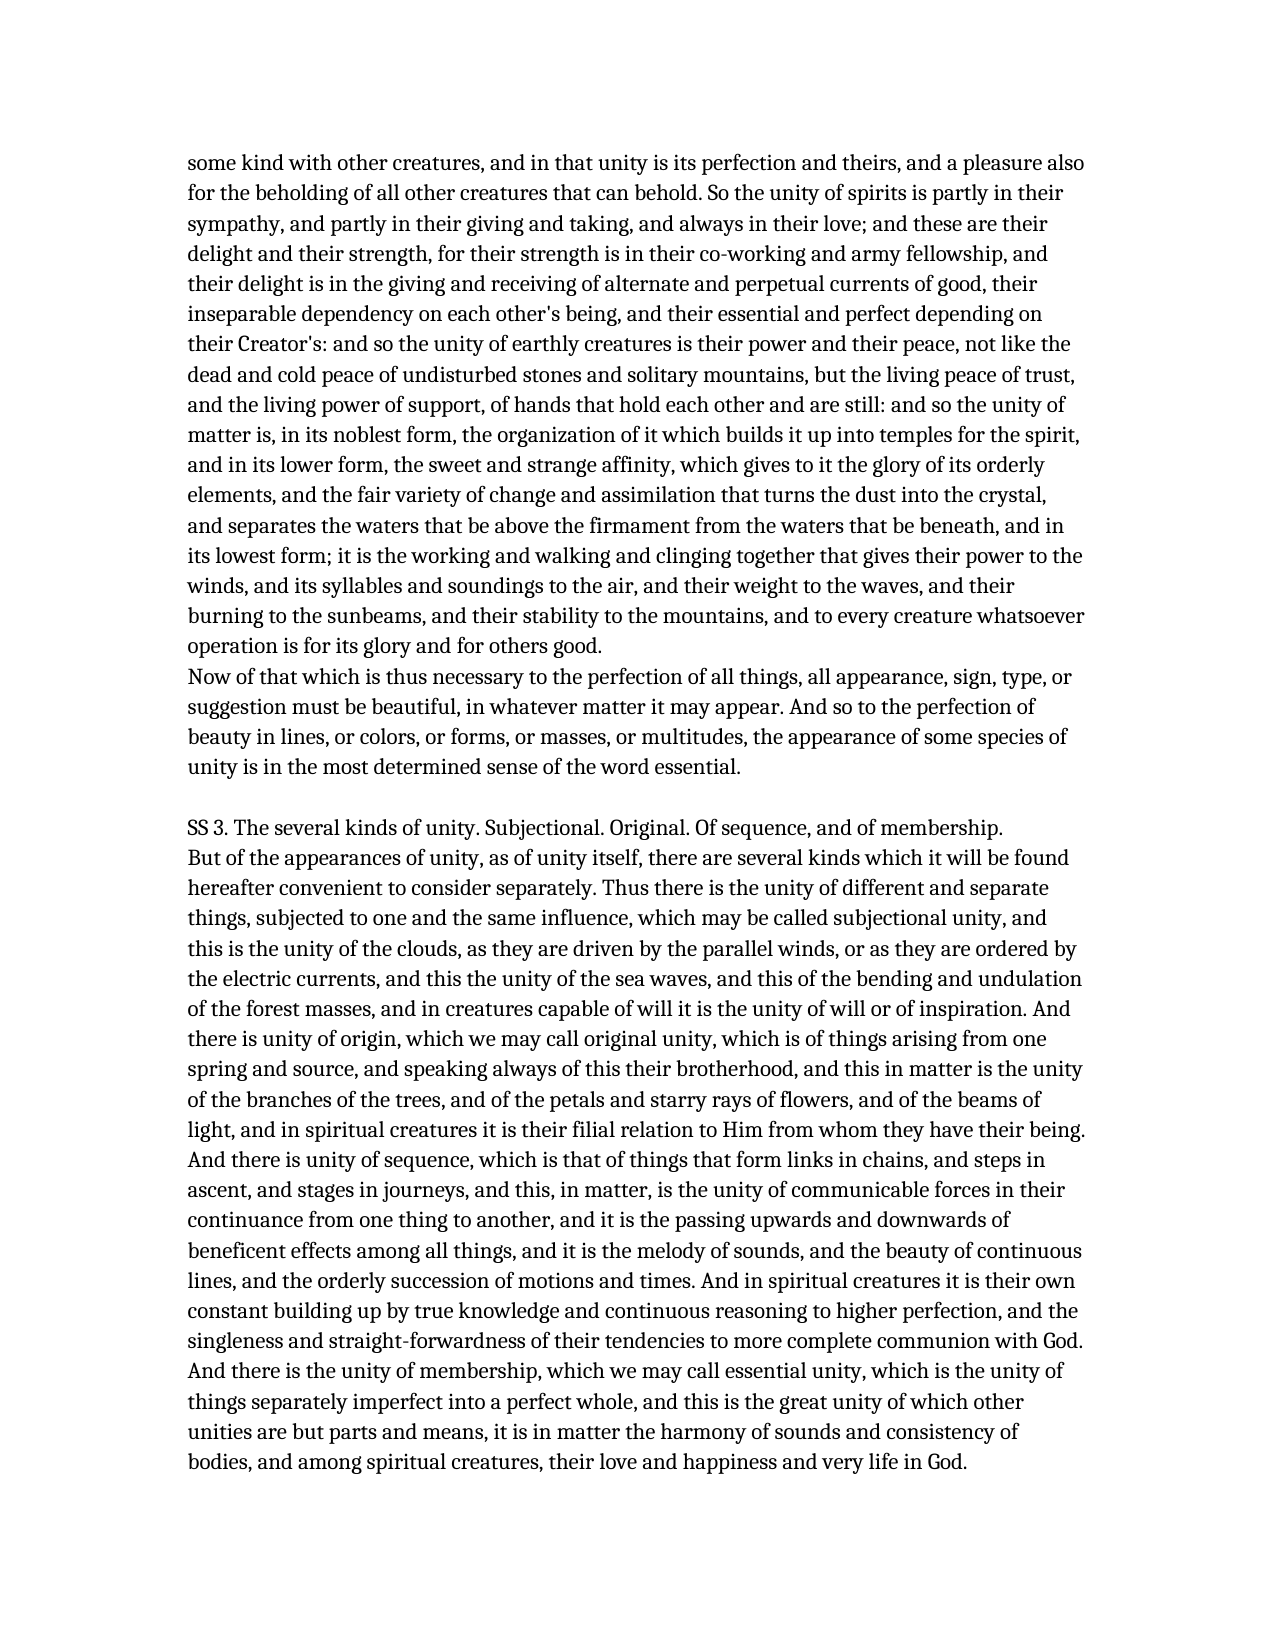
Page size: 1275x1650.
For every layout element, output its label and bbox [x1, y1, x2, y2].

text [187, 150, 1087, 1475]
